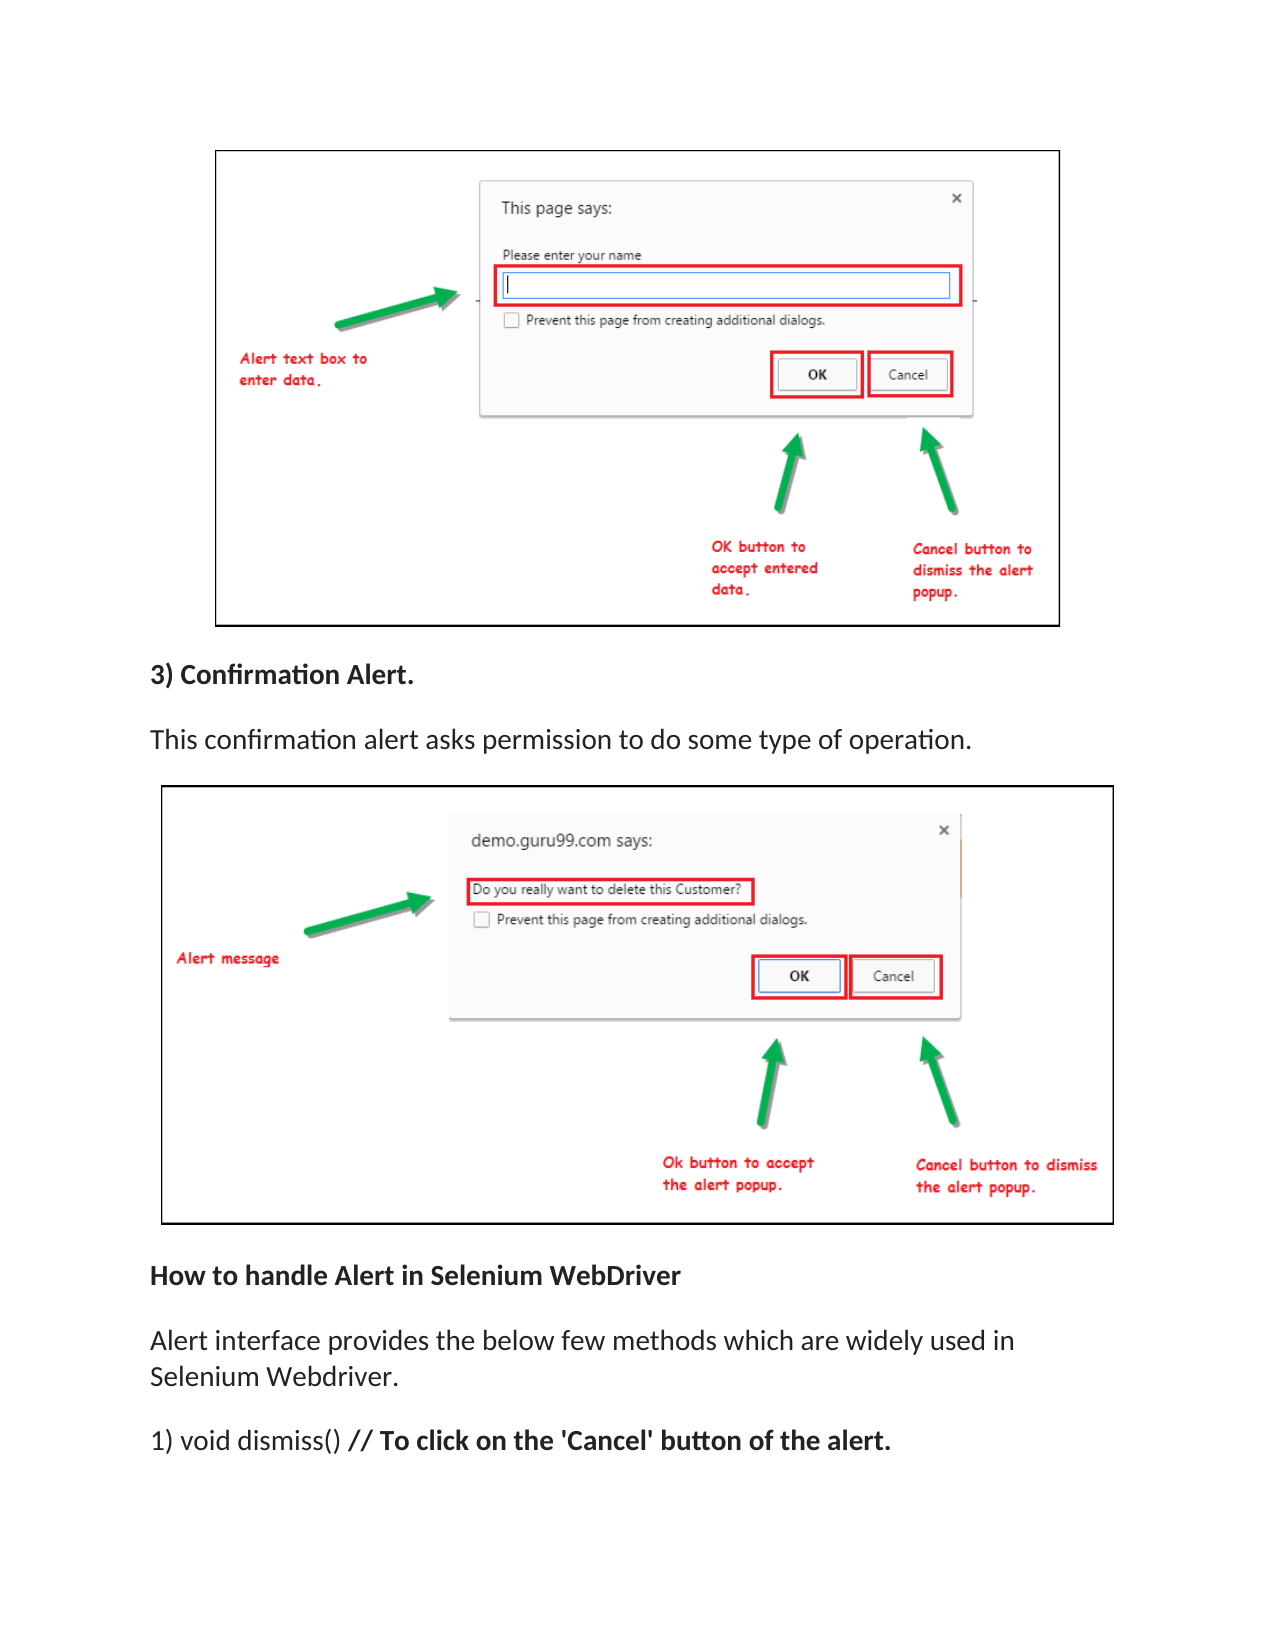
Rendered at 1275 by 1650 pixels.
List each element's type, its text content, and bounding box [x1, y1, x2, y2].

text How to handle Alert in Selenium WebDriver [150, 1254, 1125, 1293]
text 1) void dismiss() // To click on the 'Cancel' button of the alert. [150, 1422, 1125, 1458]
text Alert interface provides the below few methods which are widely used in Selenium Webdriver. [150, 1322, 1125, 1393]
picture [215, 150, 1061, 627]
picture [161, 785, 1114, 1225]
text 3) Confirmation Alert. [150, 656, 1125, 692]
text This confirmation alert asks permission to do some type of operation. [150, 721, 1125, 756]
